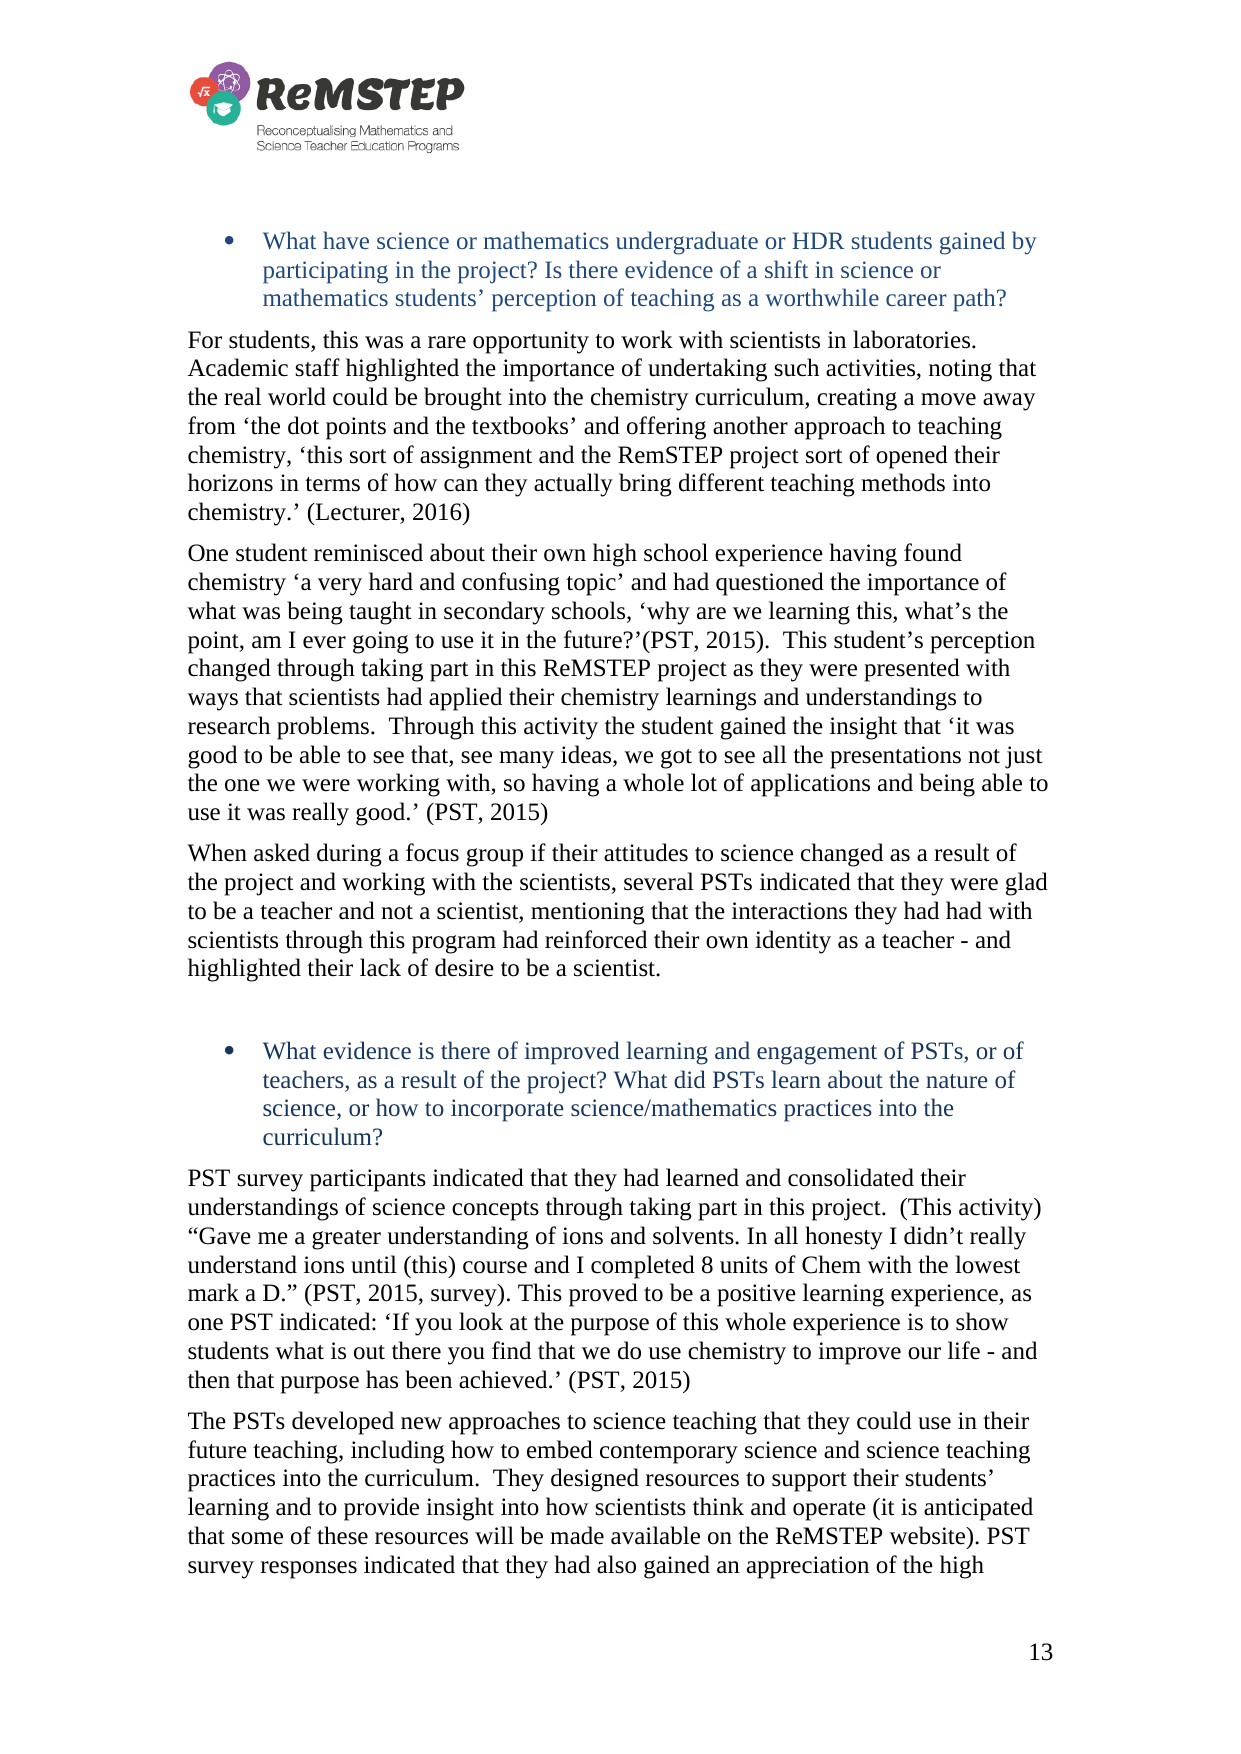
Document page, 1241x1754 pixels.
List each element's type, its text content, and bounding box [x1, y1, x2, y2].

text For students, this was a rare opportunity to work with scientists in laboratories. Academic staff highlighted the importance of undertaking such activities, noting that the real world could be brought into the chemistry curriculum, creating a move away from ‘the dot points and the textbooks’ and offering another approach to teaching chemistry, ‘this sort of assignment and the RemSTEP project sort of opened their horizons in terms of how can they actually bring different teaching methods into chemistry.’ (Lecturer, 2016) [187, 325, 1053, 526]
text One student reminisced about their own high school experience having found chemistry ‘a very hard and confusing topic’ and had questioned the importance of what was being taught in secondary schools, ‘why are we learning this, what’s the point, am I ever going to use it in the future?’(PST, 2015). This student’s perception changed through taking part in this ReMSTEP project as they were presented with ways that scientists had applied their chemistry learnings and understandings to research problems. Through this activity the student gained the insight that ‘it was good to be able to see that, see many ideas, we got to see all the presentations not just the one we were working with, so having a whole lot of applications and being able to use it was really good.’ (PST, 2015) [187, 538, 1053, 826]
text PST survey participants indicated that they had learned and consolidated their understandings of science concepts through taking part in this project. (This activity) “Gave me a greater understanding of ions and solvents. In all honesty I didn’t really understand ions until (this) course and I completed 8 units of Chem with the lowest mark a D.” (PST, 2015, survey). This proved to be a positive learning experience, as one PST indicated: ‘If you look at the purpose of this whole experience is to show students what is out there you find that we do use chemistry to improve our life - and then that purpose has been achieved.’ (PST, 2015) [187, 1163, 1053, 1393]
text When asked during a focus group if their attitudes to science changed as a result of the project and working with the scientists, several PSTs indicated that they were glad to be a teacher and not a scientist, mentioning that the interactions they had had with scientists through this program had reinforced their own identity as a teacher - and highlighted their lack of desire to be a scientist. [187, 838, 1053, 982]
list What evidence is there of improved learning and engagement of PSTs, or of teachers, as a result of the project? What did PSTs learn about the nature of science, or how to incorporate science/mathematics practices into the curriculum? [225, 1036, 1053, 1151]
list What have science or mathematics undergraduate or HDR students gained by participating in the project? Is there evidence of a shift in science or mathematics students’ perception of teaching as a worthwhile career path? [225, 226, 1053, 312]
picture [187, 59, 466, 156]
